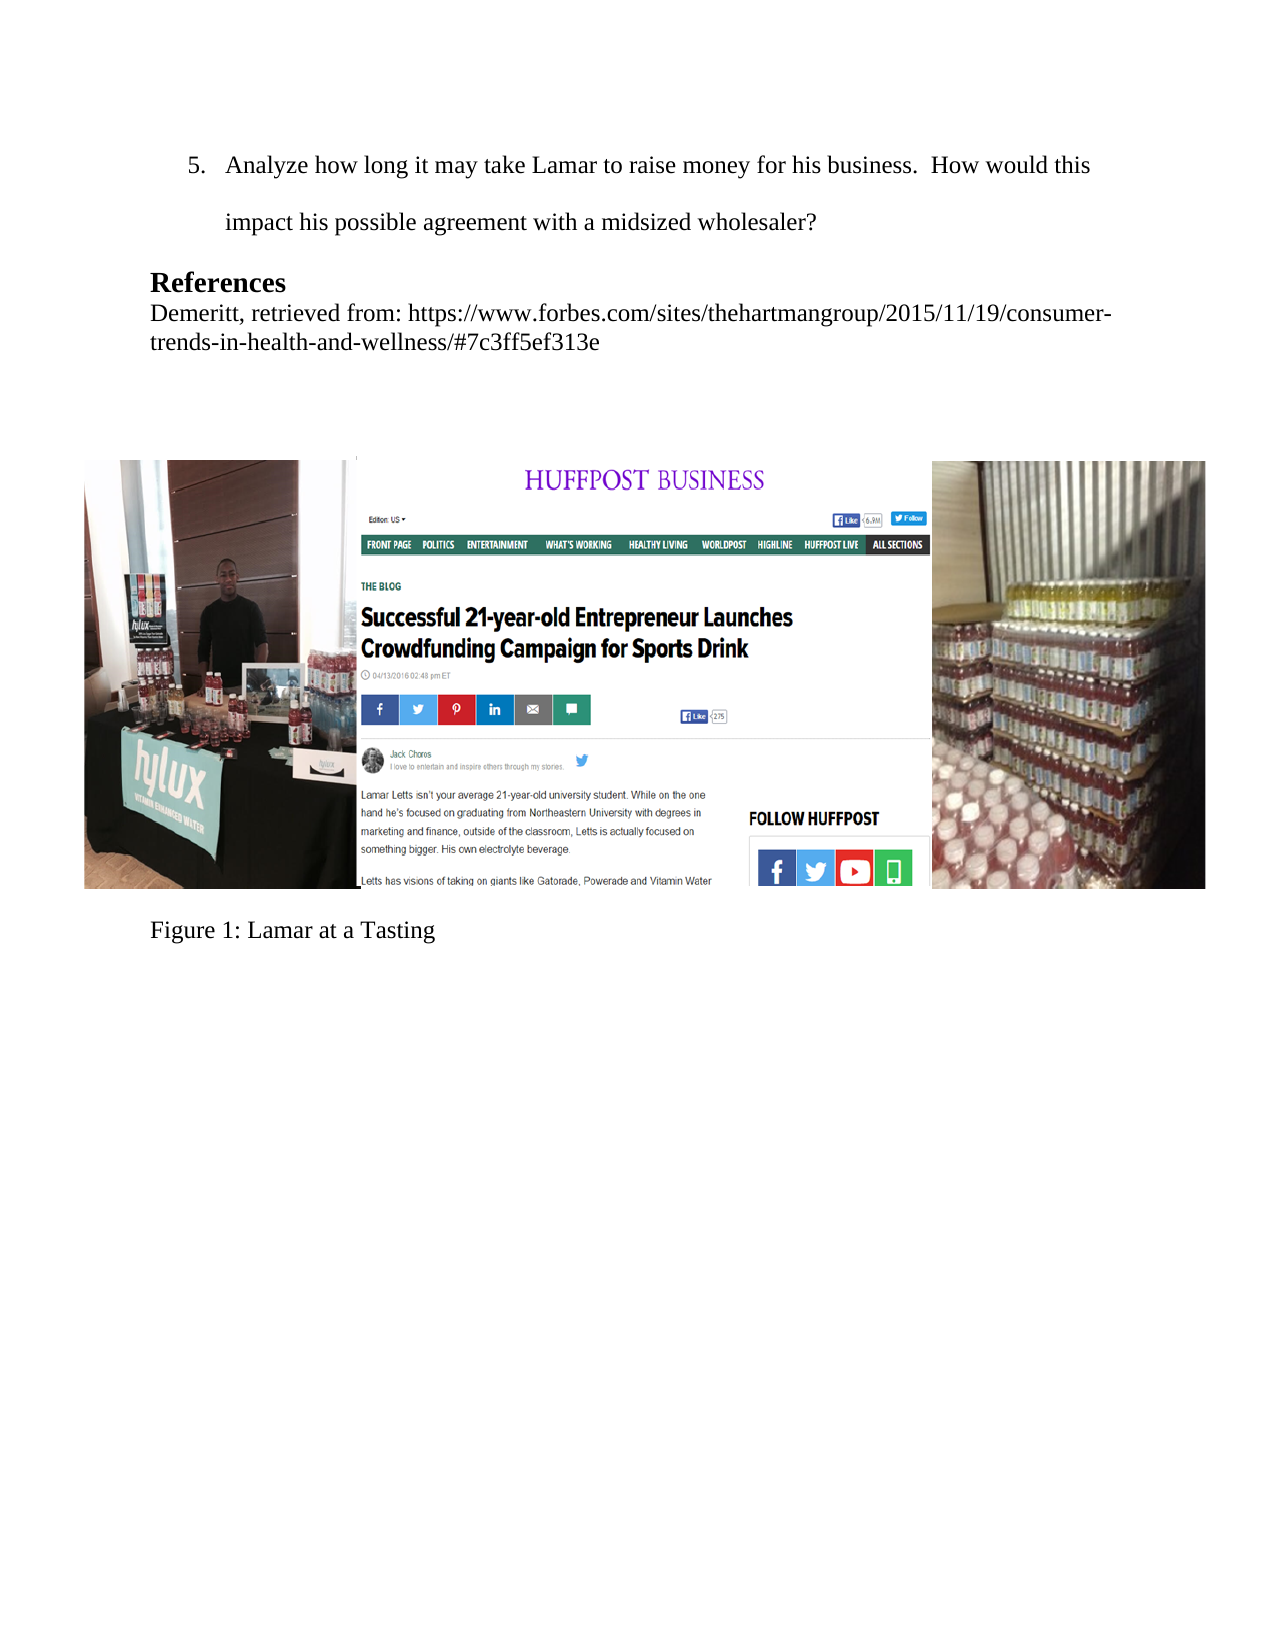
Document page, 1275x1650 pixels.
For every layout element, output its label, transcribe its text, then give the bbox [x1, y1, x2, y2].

text Figure 1: Lamar at a Tasting [150, 915, 1125, 944]
text References [150, 265, 1125, 298]
picture [84, 456, 1206, 889]
text Demeritt, retrieved from: https://www.forbes.com/sites/thehartmangroup/2015/11/19/consumer-trends-in-health-and-wellness/#7c3ff5ef313e [150, 298, 1125, 356]
list Analyze how long it may take Lamar to raise money for his business. How would this impact his possible agreement with a midsized wholesaler? [187, 150, 1125, 236]
